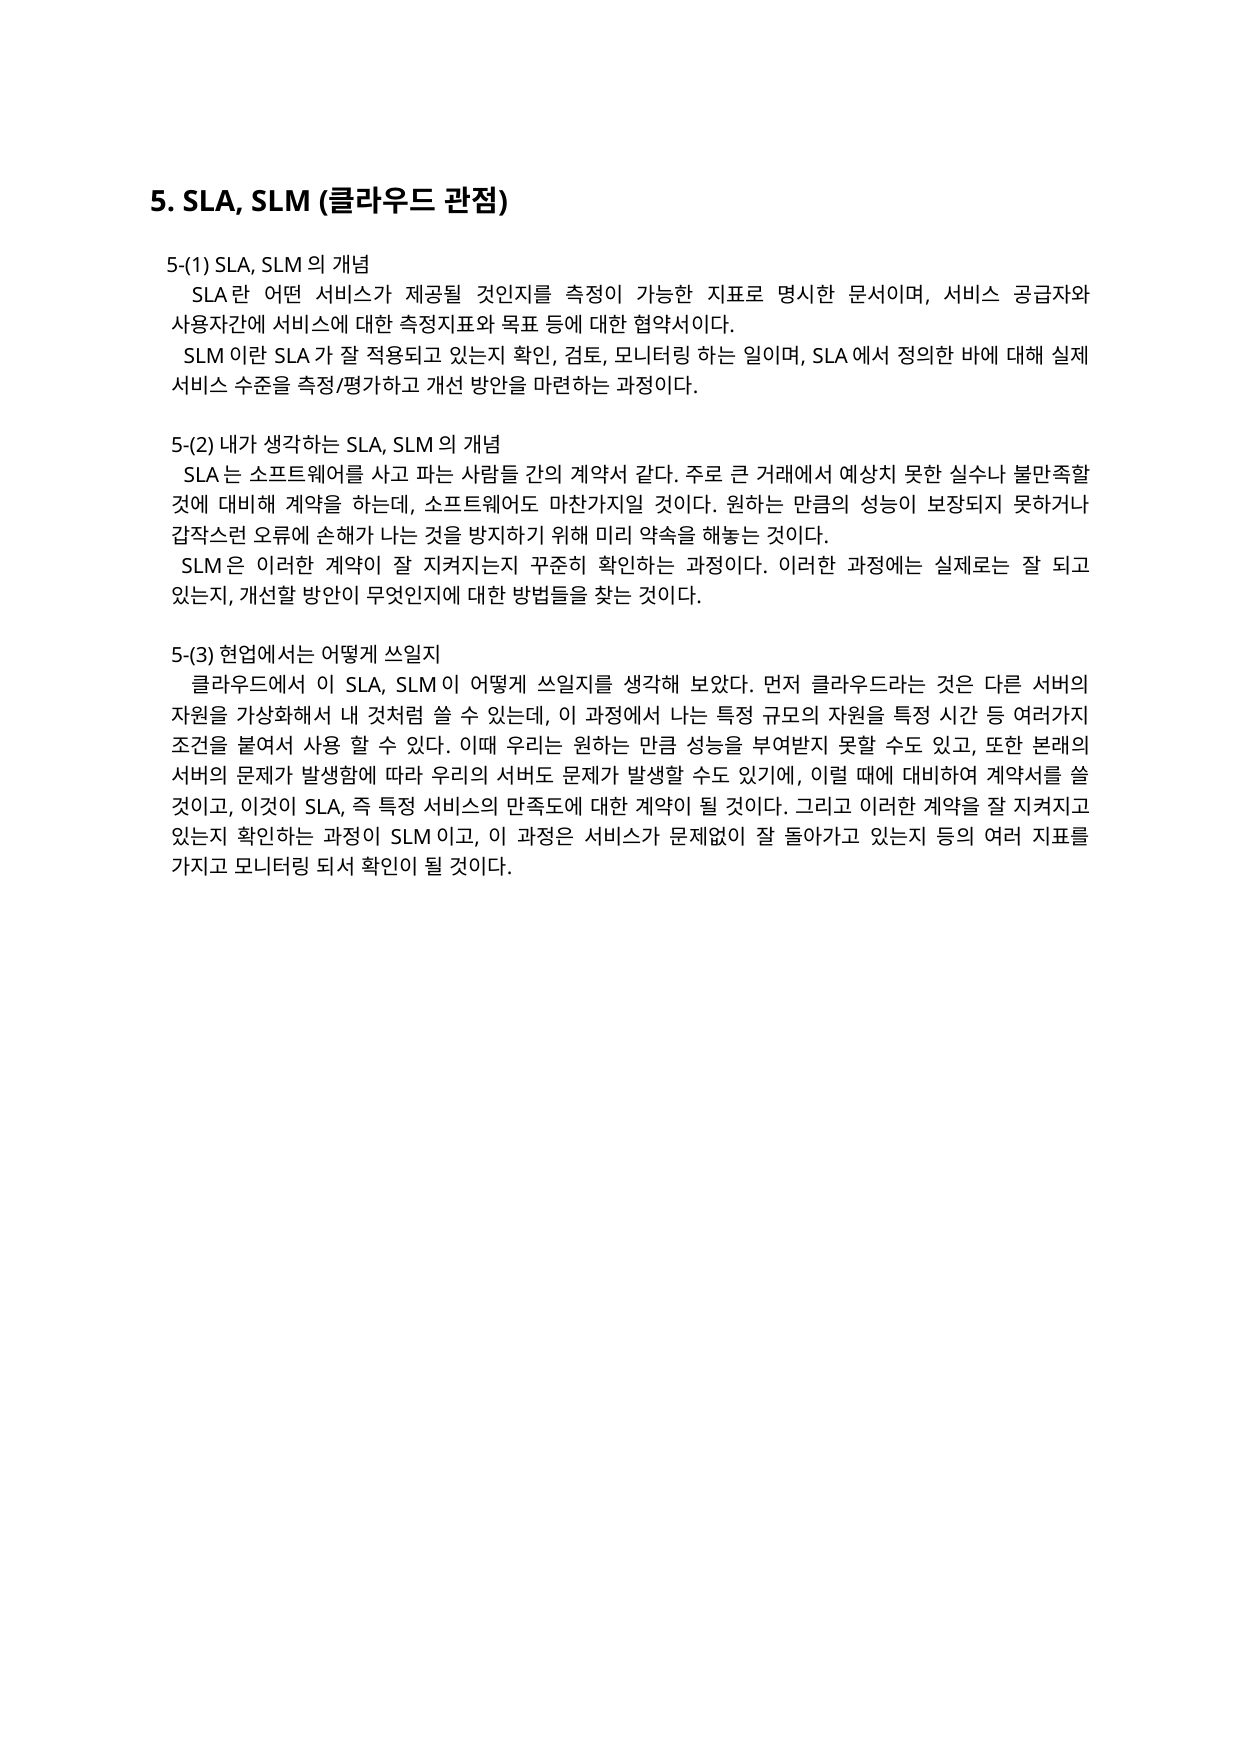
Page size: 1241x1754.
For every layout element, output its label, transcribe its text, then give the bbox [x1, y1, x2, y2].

text 클라우드에서 이 SLA, SLM이 어떻게 쓰일지를 생각해 보았다. 먼저 클라우드라는 것은 다른 서버의 자원을 가상화해서 내 것처럼 쓸 수 있는데, 이 과정에서 나는 특정 규모의 자원을 특정 시간 등 여러가지 조건을 붙여서 사용 할 수 있다. 이때 우리는 원하는 만큼 성능을 부여받지 못할 수도 있고, 또한 본래의 서버의 문제가 발생함에 따라 우리의 서버도 문제가 발생할 수도 있기에, 이럴 때에 대비하여 계약서를 쓸 것이고, 이것이 SLA, 즉 특정 서비스의 만족도에 대한 계약이 될 것이다. 그리고 이러한 계약을 잘 지켜지고 있는지 확인하는 과정이 SLM이고, 이 과정은 서비스가 문제없이 잘 돌아가고 있는지 등의 여러 지표를 가지고 모니터링 되서 확인이 될 것이다. [171, 669, 1090, 881]
text 5. SLA, SLM (클라우드 관점) [150, 177, 1090, 219]
text 5-(1) SLA, SLM의 개념 [150, 219, 1090, 278]
text SLA란 어떤 서비스가 제공될 것인지를 측정이 가능한 지표로 명시한 문서이며, 서비스 공급자와 사용자간에 서비스에 대한 측정지표와 목표 등에 대한 협약서이다. SLM이란 SLA가 잘 적용되고 있는지 확인, 검토, 모니터링 하는 일이며, SLA에서 정의한 바에 대해 실제 서비스 수준을 측정/평가하고 개선 방안을 마련하는 과정이다. 5-(2) 내가 생각하는 SLA, SLM의 개념 SLA는 소프트웨어를 사고 파는 사람들 간의 계약서 같다. 주로 큰 거래에서 예상치 못한 실수나 불만족할 것에 대비해 계약을 하는데, 소프트웨어도 마찬가지일 것이다. 원하는 만큼의 성능이 보장되지 못하거나 갑작스런 오류에 손해가 나는 것을 방지하기 위해 미리 약속을 해놓는 것이다. SLM은 이러한 계약이 잘 지켜지는지 꾸준히 확인하는 과정이다. 이러한 과정에는 실제로는 잘 되고 있는지, 개선할 방안이 무엇인지에 대한 방법들을 찾는 것이다. 5-(3) 현업에서는 어떻게 쓰일지 [171, 278, 1090, 669]
